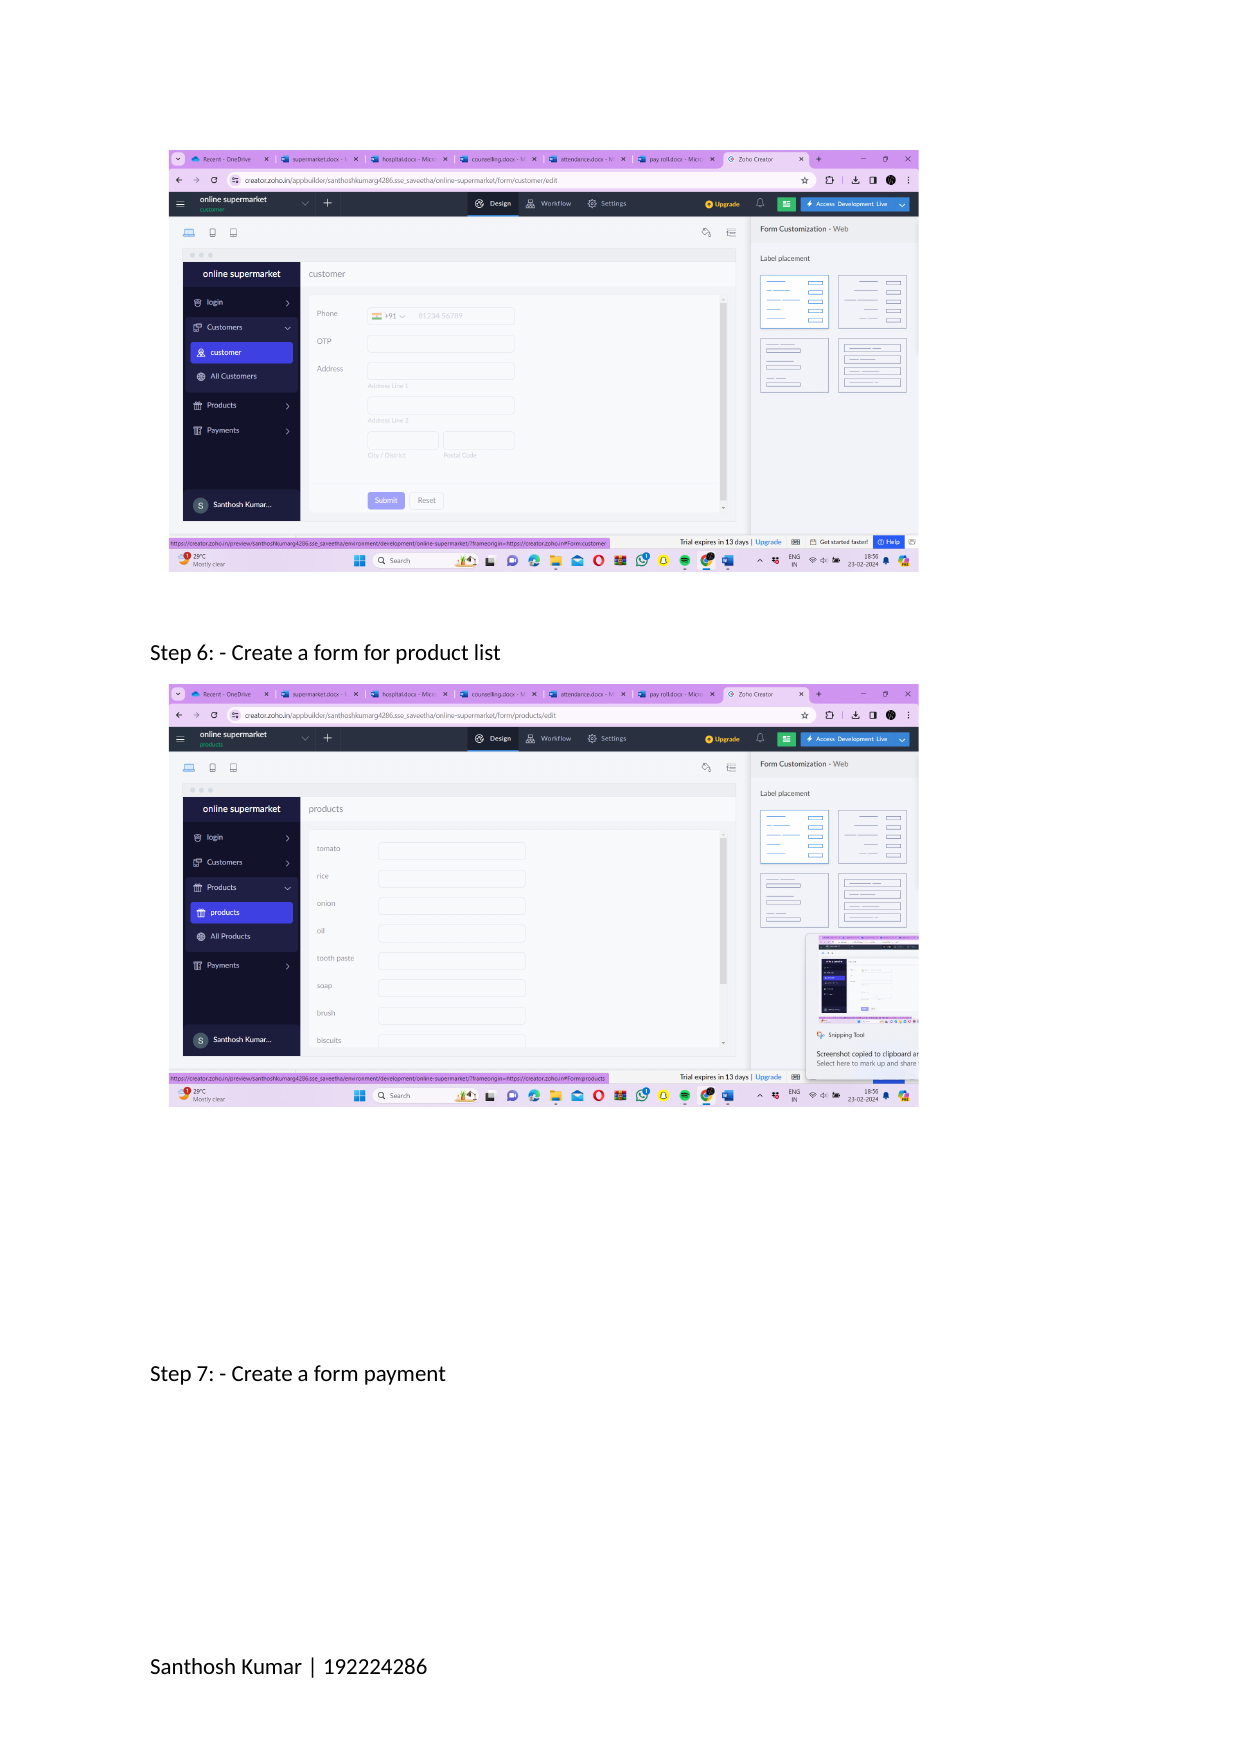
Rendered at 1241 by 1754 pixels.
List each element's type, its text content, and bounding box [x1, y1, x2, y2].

text Step 6: - Create a form for product list [150, 638, 1090, 666]
text Step 7: - Create a form payment [150, 1359, 1090, 1388]
